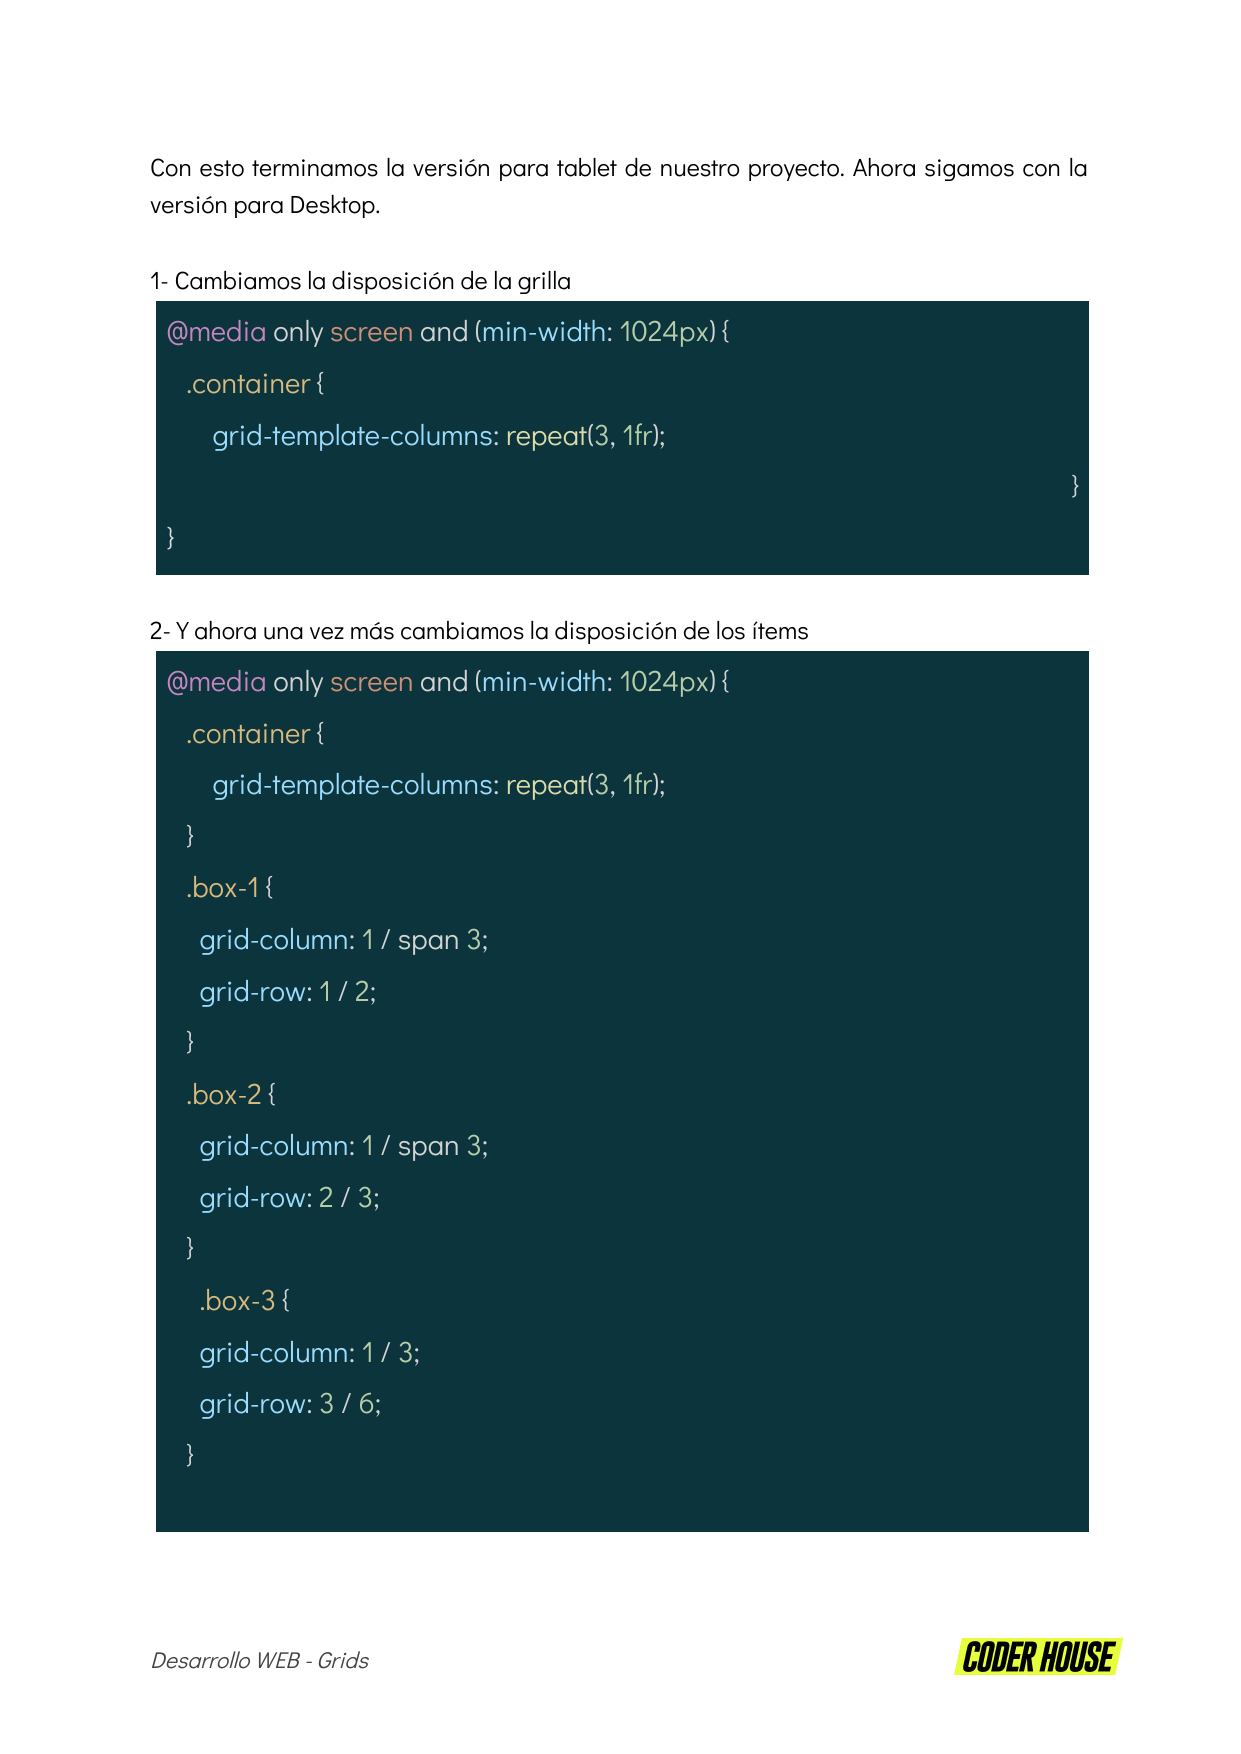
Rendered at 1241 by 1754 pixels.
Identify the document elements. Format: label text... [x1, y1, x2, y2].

text 1- Cambiamos la disposición de la grilla [150, 263, 1090, 296]
picture [950, 1632, 1127, 1681]
table_header @media only screen and (min-width: 1024px) { .container { grid-template-columns: repeat(3, 1fr); } } [156, 301, 1089, 575]
table_header @media only screen and (min-width: 1024px) { .container { grid-template-columns: repeat(3, 1fr); } .box-1 { grid-column: 1 / span 3; grid-row: 1 / 2; } .box-2 { grid-column: 1 / span 3; grid-row: 2 / 3; } .box-3 { grid-column: 1 / 3; grid-row: 3 / 6; } .box-4 { grid-column: 3 / 4; grid-row: 3 / 6; } .box-5 { grid-column: 1 / 4; grid-row: 6 / 7; } } [156, 651, 1089, 1532]
text 2- Y ahora una vez más cambiamos la disposición de los ítems [150, 613, 1090, 646]
text Con esto terminamos la versión para tablet de nuestro proyecto. Ahora sigamos con la versión para Desktop. [150, 150, 1090, 221]
